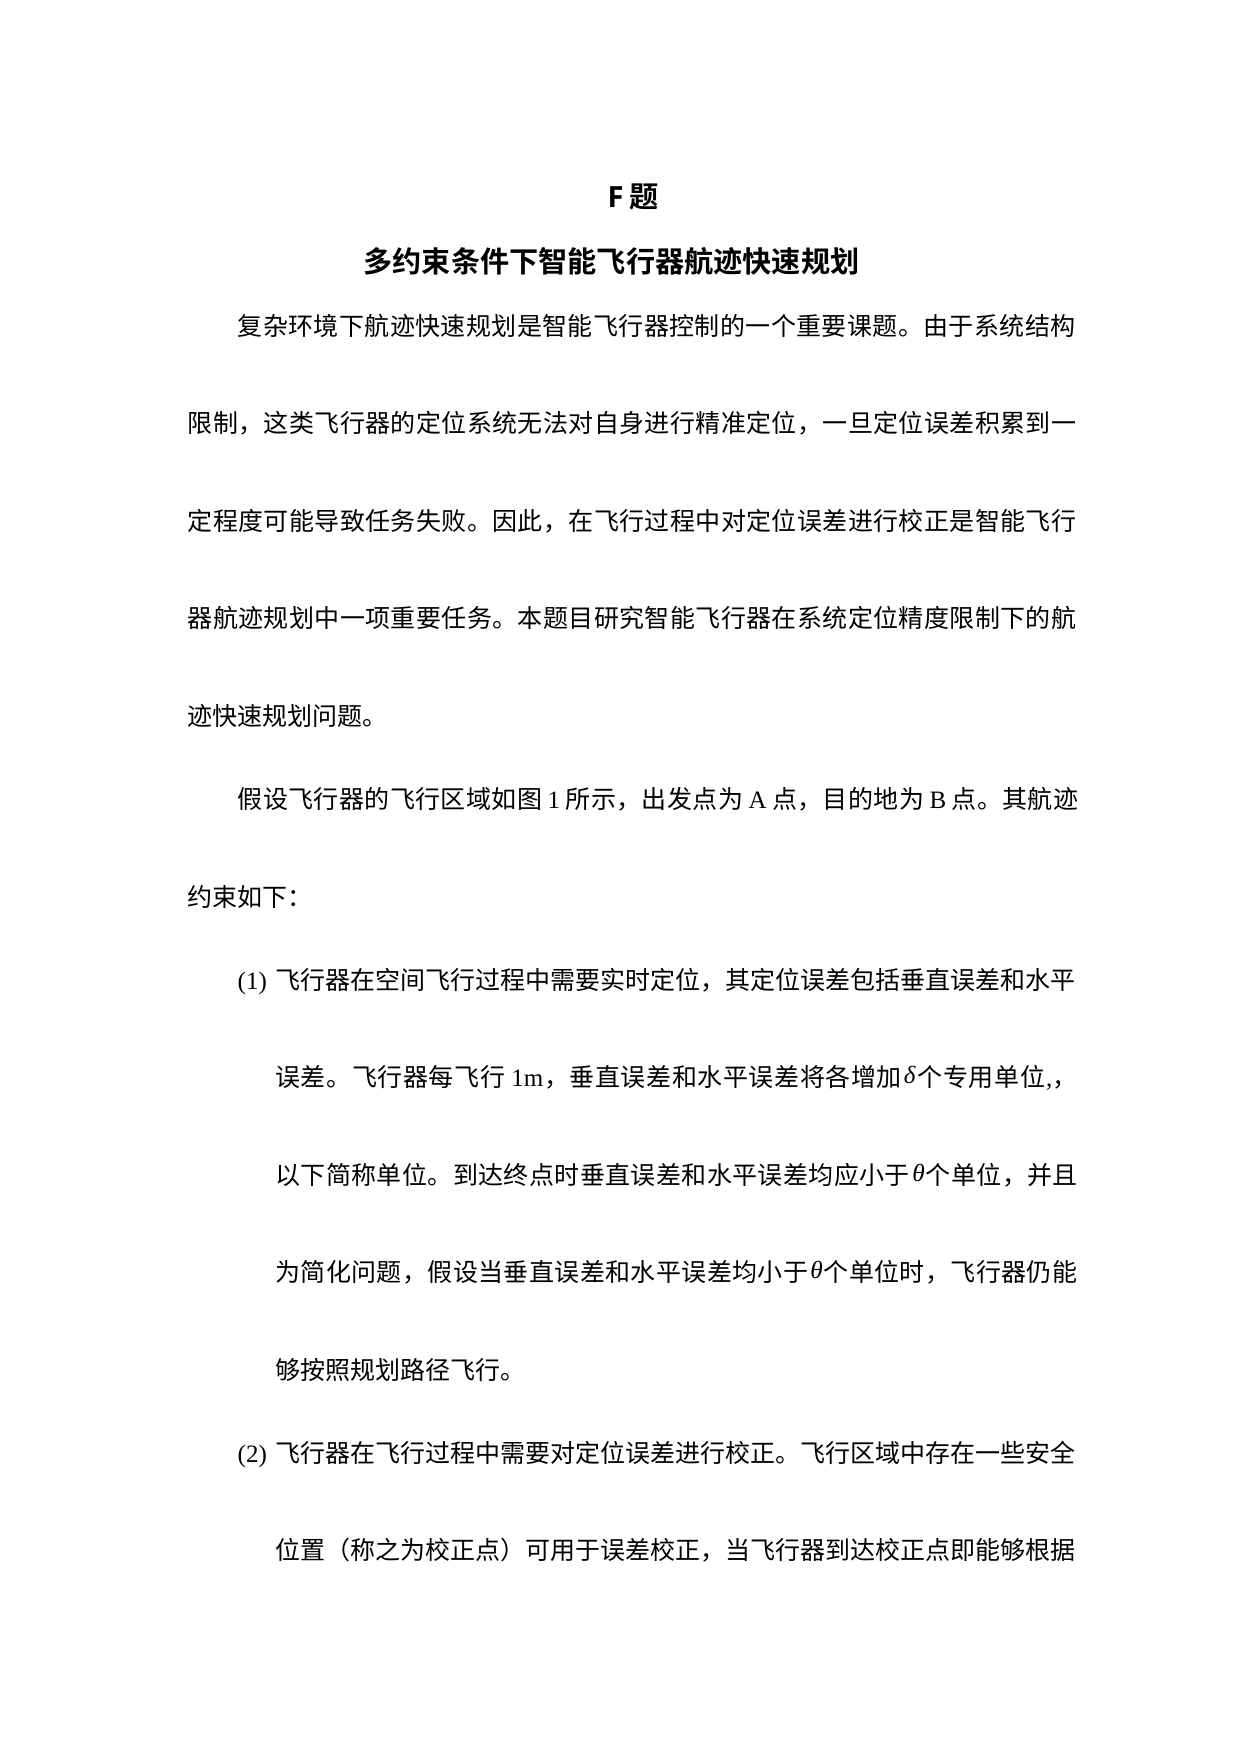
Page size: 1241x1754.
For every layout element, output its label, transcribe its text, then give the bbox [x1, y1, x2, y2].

text F题 [187, 162, 1078, 227]
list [237, 1419, 1078, 1581]
text 多约束条件下智能飞行器航迹快速规划 [187, 227, 1078, 292]
list 飞行器在空间飞行过程中需要实时定位，其定位误差包括垂直误差和水平误差。飞行器每飞行1m，垂直误差和水平误差将各增加个专用单位,，以下简称单位。到达终点时垂直误差和水平误差均应小于个单位，并且为简化问题，假设当垂直误差和水平误差均小于个单位时，飞行器仍能够按照规划路径飞行。 [237, 946, 1078, 1401]
text 复杂环境下航迹快速规划是智能飞行器控制的一个重要课题。由于系统结构限制，这类飞行器的定位系统无法对自身进行精准定位，一旦定位误差积累到一定程度可能导致任务失败。因此，在飞行过程中对定位误差进行校正是智能飞行器航迹规划中一项重要任务。本题目研究智能飞行器在系统定位精度限制下的航迹快速规划问题。 [187, 292, 1078, 747]
text 假设飞行器的飞行区域如图1所示，出发点为A点，目的地为B点。其航迹约束如下： [187, 765, 1078, 928]
